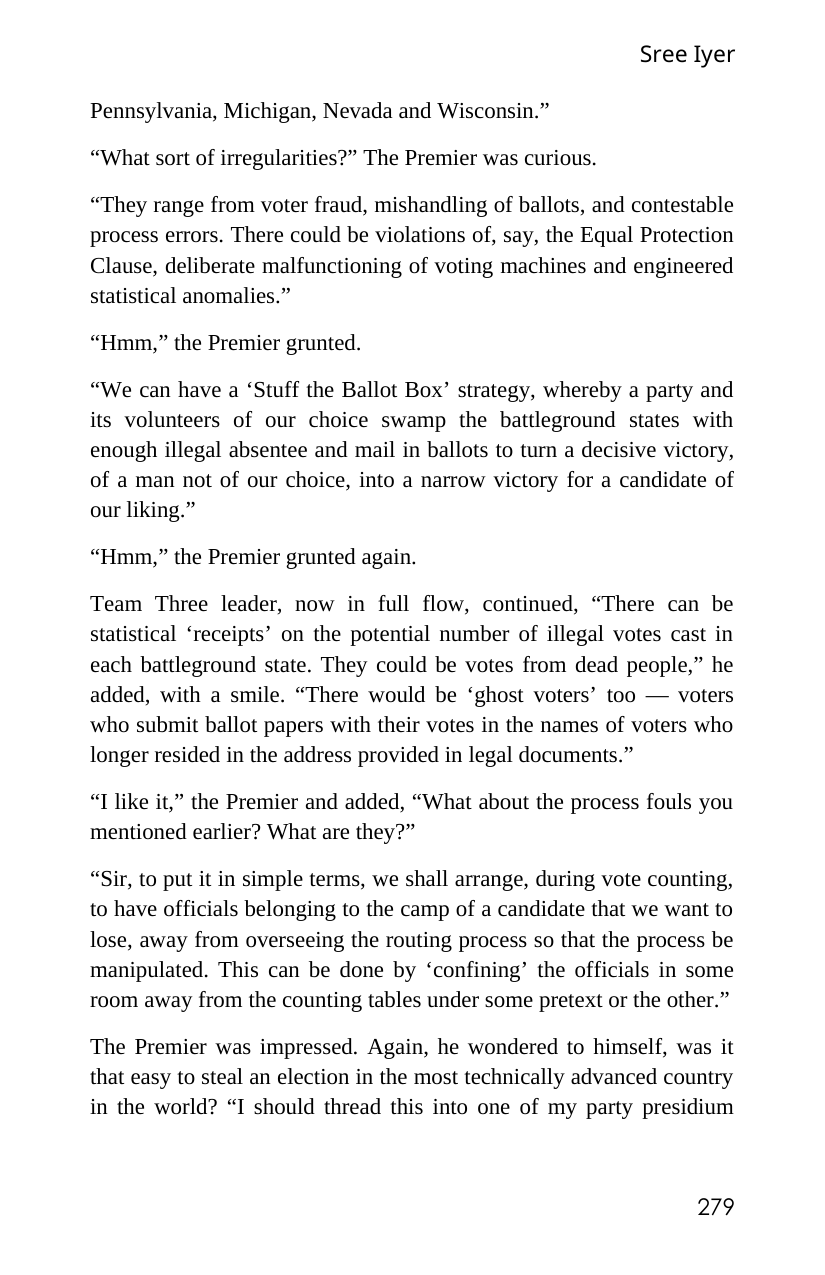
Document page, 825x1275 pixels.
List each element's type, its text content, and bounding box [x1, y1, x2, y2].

text “I like it,” the Premier and added, “What about the process fouls you mentioned earlier? What are they?” [90, 788, 735, 845]
text “Sir, to put it in simple terms, we shall arrange, during vote counting, to have officials belonging to the camp of a candidate that we want to lose, away from overseeing the routing process so that the process be manipulated. This can be done by ‘confining’ the officials in some room away from the counting tables under some pretext or the other.” [90, 865, 735, 1012]
text “Hmm,” the Premier grunted again. [90, 543, 735, 570]
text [90, 97, 735, 124]
text “They range from voter fraud, mishandling of ballots, and contestable process errors. There could be violations of, say, the Equal Protection Clause, deliberate malfunctioning of voting machines and engineered statistical anomalies.” [90, 191, 735, 308]
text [90, 1033, 735, 1120]
text “Hmm,” the Premier grunted. [90, 329, 735, 355]
text “What sort of irregularities?” The Premier was curious. [90, 144, 735, 171]
text “We can have a ‘Stuff the Ballot Box’ strategy, whereby a party and its volunteers of our choice swamp the battleground states with enough illegal absentee and mail in ballots to turn a decisive victory, of a man not of our choice, into a narrow victory for a candidate of our liking.” [90, 376, 735, 523]
text Team Three leader, now in full flow, continued, “There can be statistical ‘receipts’ on the potential number of illegal votes cast in each battleground state. They could be votes from dead people,” he added, with a smile. “There would be ‘ghost voters’ too — voters who submit ballot papers with their votes in the names of voters who longer resided in the address provided in legal documents.” [90, 590, 735, 768]
